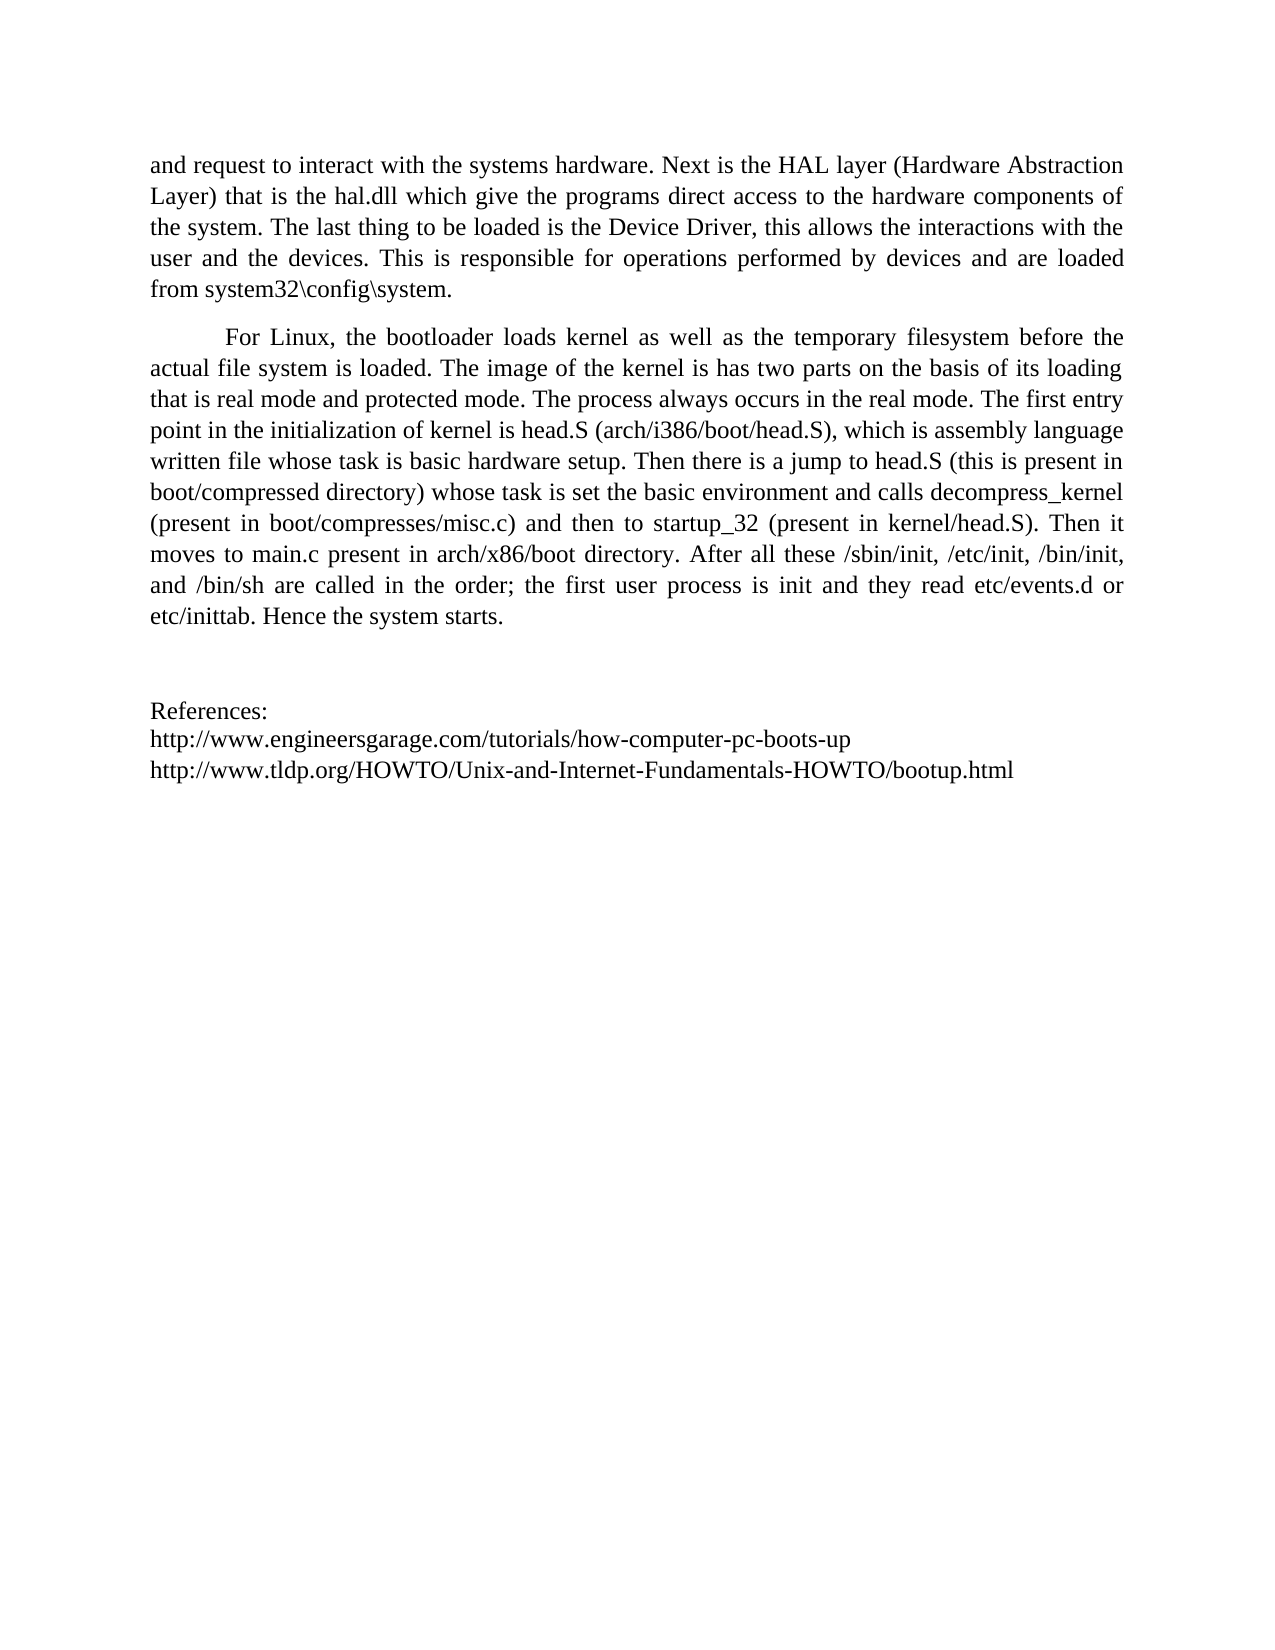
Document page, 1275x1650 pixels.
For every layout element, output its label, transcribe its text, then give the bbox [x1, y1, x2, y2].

text References: [150, 696, 1125, 724]
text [150, 272, 1125, 303]
text http://www.engineersgarage.com/tutorials/how-computer-pc-boots-up http://www.tldp.org/HOWTO/Unix-and-Internet-Fundamentals-HOWTO/bootup.html [150, 724, 1125, 784]
